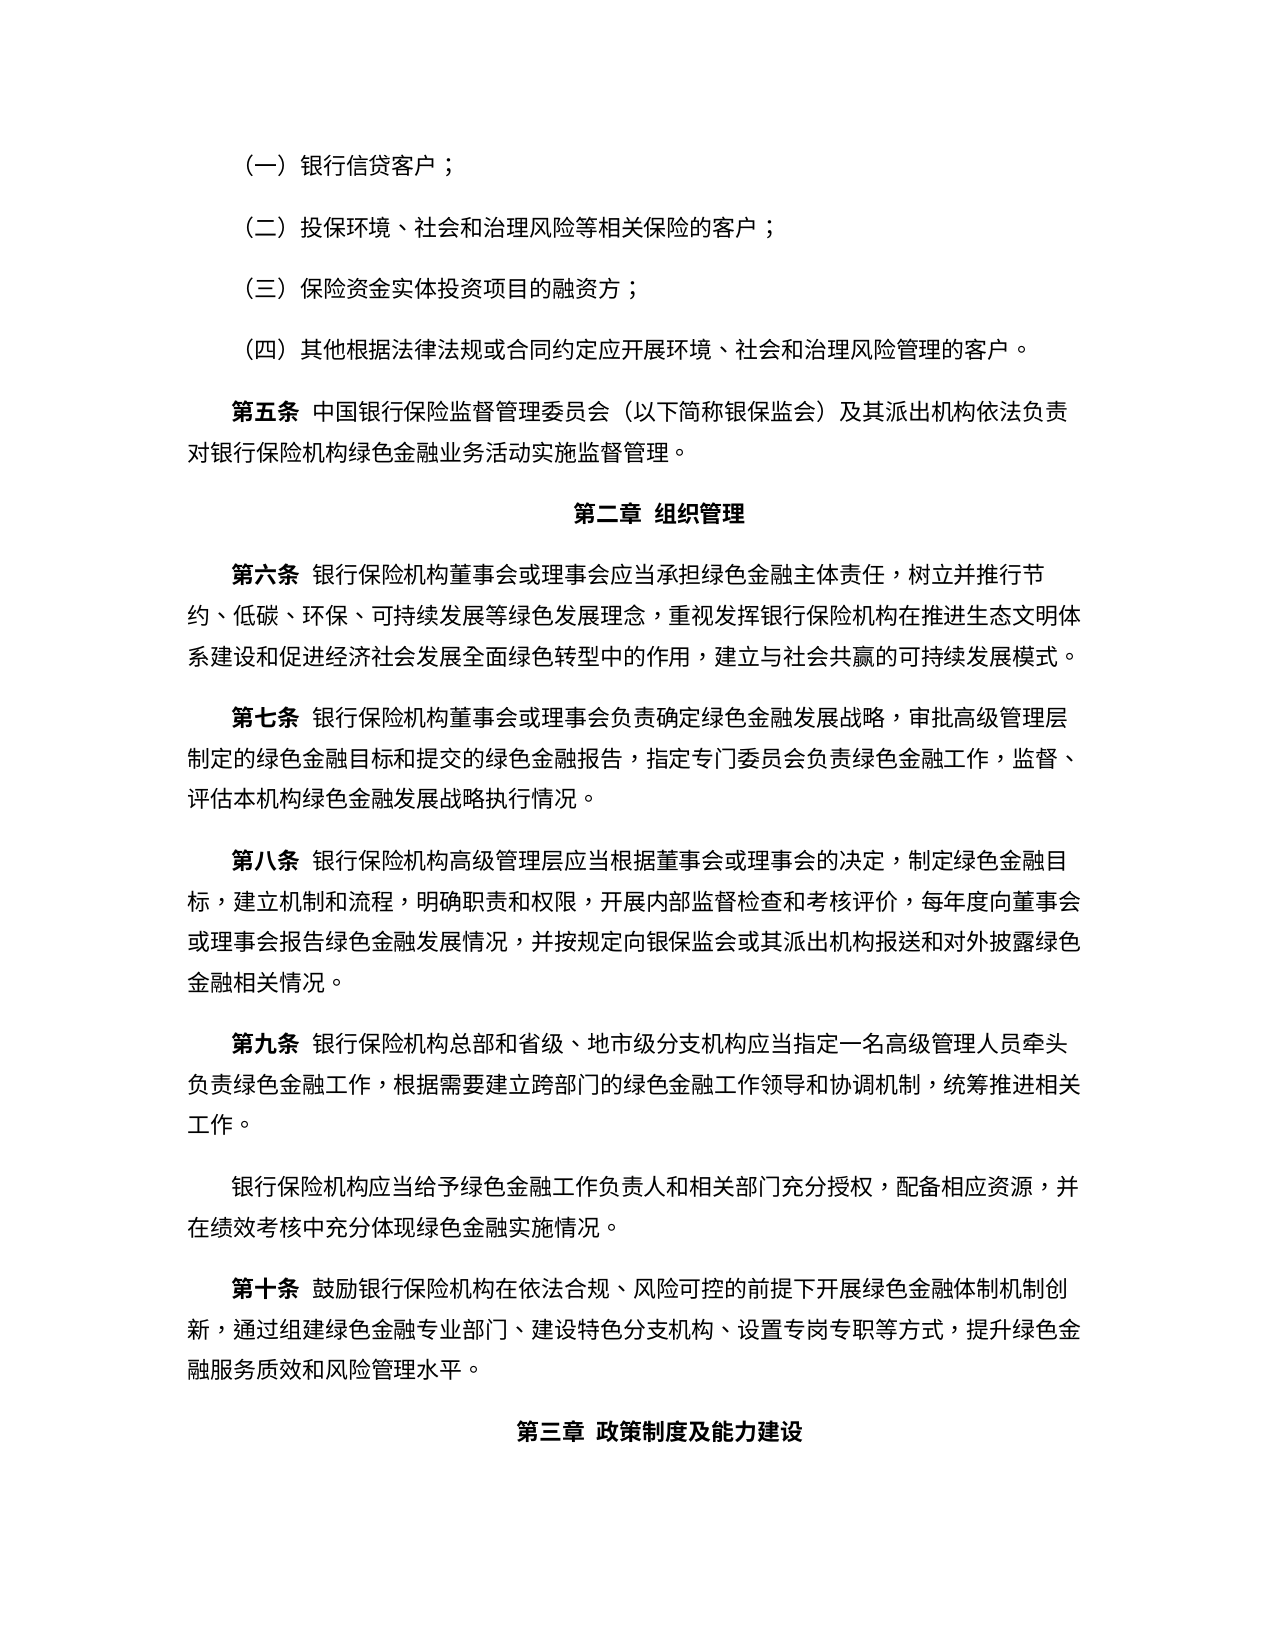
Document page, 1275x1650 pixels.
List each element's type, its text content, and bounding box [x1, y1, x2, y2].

text （四）其他根据法律法规或合同约定应开展环境、社会和治理风险管理的客户。 [187, 334, 1087, 366]
text 第八条 银行保险机构高级管理层应当根据董事会或理事会的决定，制定绿色金融目标，建立机制和流程，明确职责和权限，开展内部监督检查和考核评价，每年度向董事会或理事会报告绿色金融发展情况，并按规定向银保监会或其派出机构报送和对外披露绿色金融相关情况。 [187, 845, 1087, 998]
text 第六条 银行保险机构董事会或理事会应当承担绿色金融主体责任，树立并推行节约、低碳、环保、可持续发展等绿色发展理念，重视发挥银行保险机构在推进生态文明体系建设和促进经济社会发展全面绿色转型中的作用，建立与社会共赢的可持续发展模式。 [187, 559, 1087, 672]
text 第二章 组织管理 [187, 498, 1087, 529]
text （三）保险资金实体投资项目的融资方； [187, 273, 1087, 304]
text 银行保险机构应当给予绿色金融工作负责人和相关部门充分授权，配备相应资源，并在绩效考核中充分体现绿色金融实施情况。 [187, 1171, 1087, 1243]
text 第五条 中国银行保险监督管理委员会（以下简称银保监会）及其派出机构依法负责对银行保险机构绿色金融业务活动实施监督管理。 [187, 396, 1087, 468]
text 第三章 政策制度及能力建设 [187, 1416, 1087, 1447]
text （一）银行信贷客户； [187, 150, 1087, 181]
text 第九条 银行保险机构总部和省级、地市级分支机构应当指定一名高级管理人员牵头负责绿色金融工作，根据需要建立跨部门的绿色金融工作领导和协调机制，统筹推进相关工作。 [187, 1028, 1087, 1141]
text （二）投保环境、社会和治理风险等相关保险的客户； [187, 211, 1087, 243]
text 第十条 鼓励银行保险机构在依法合规、风险可控的前提下开展绿色金融体制机制创新，通过组建绿色金融专业部门、建设特色分支机构、设置专岗专职等方式，提升绿色金融服务质效和风险管理水平。 [187, 1273, 1087, 1385]
text 第七条 银行保险机构董事会或理事会负责确定绿色金融发展战略，审批高级管理层制定的绿色金融目标和提交的绿色金融报告，指定专门委员会负责绿色金融工作，监督、评估本机构绿色金融发展战略执行情况。 [187, 702, 1087, 814]
